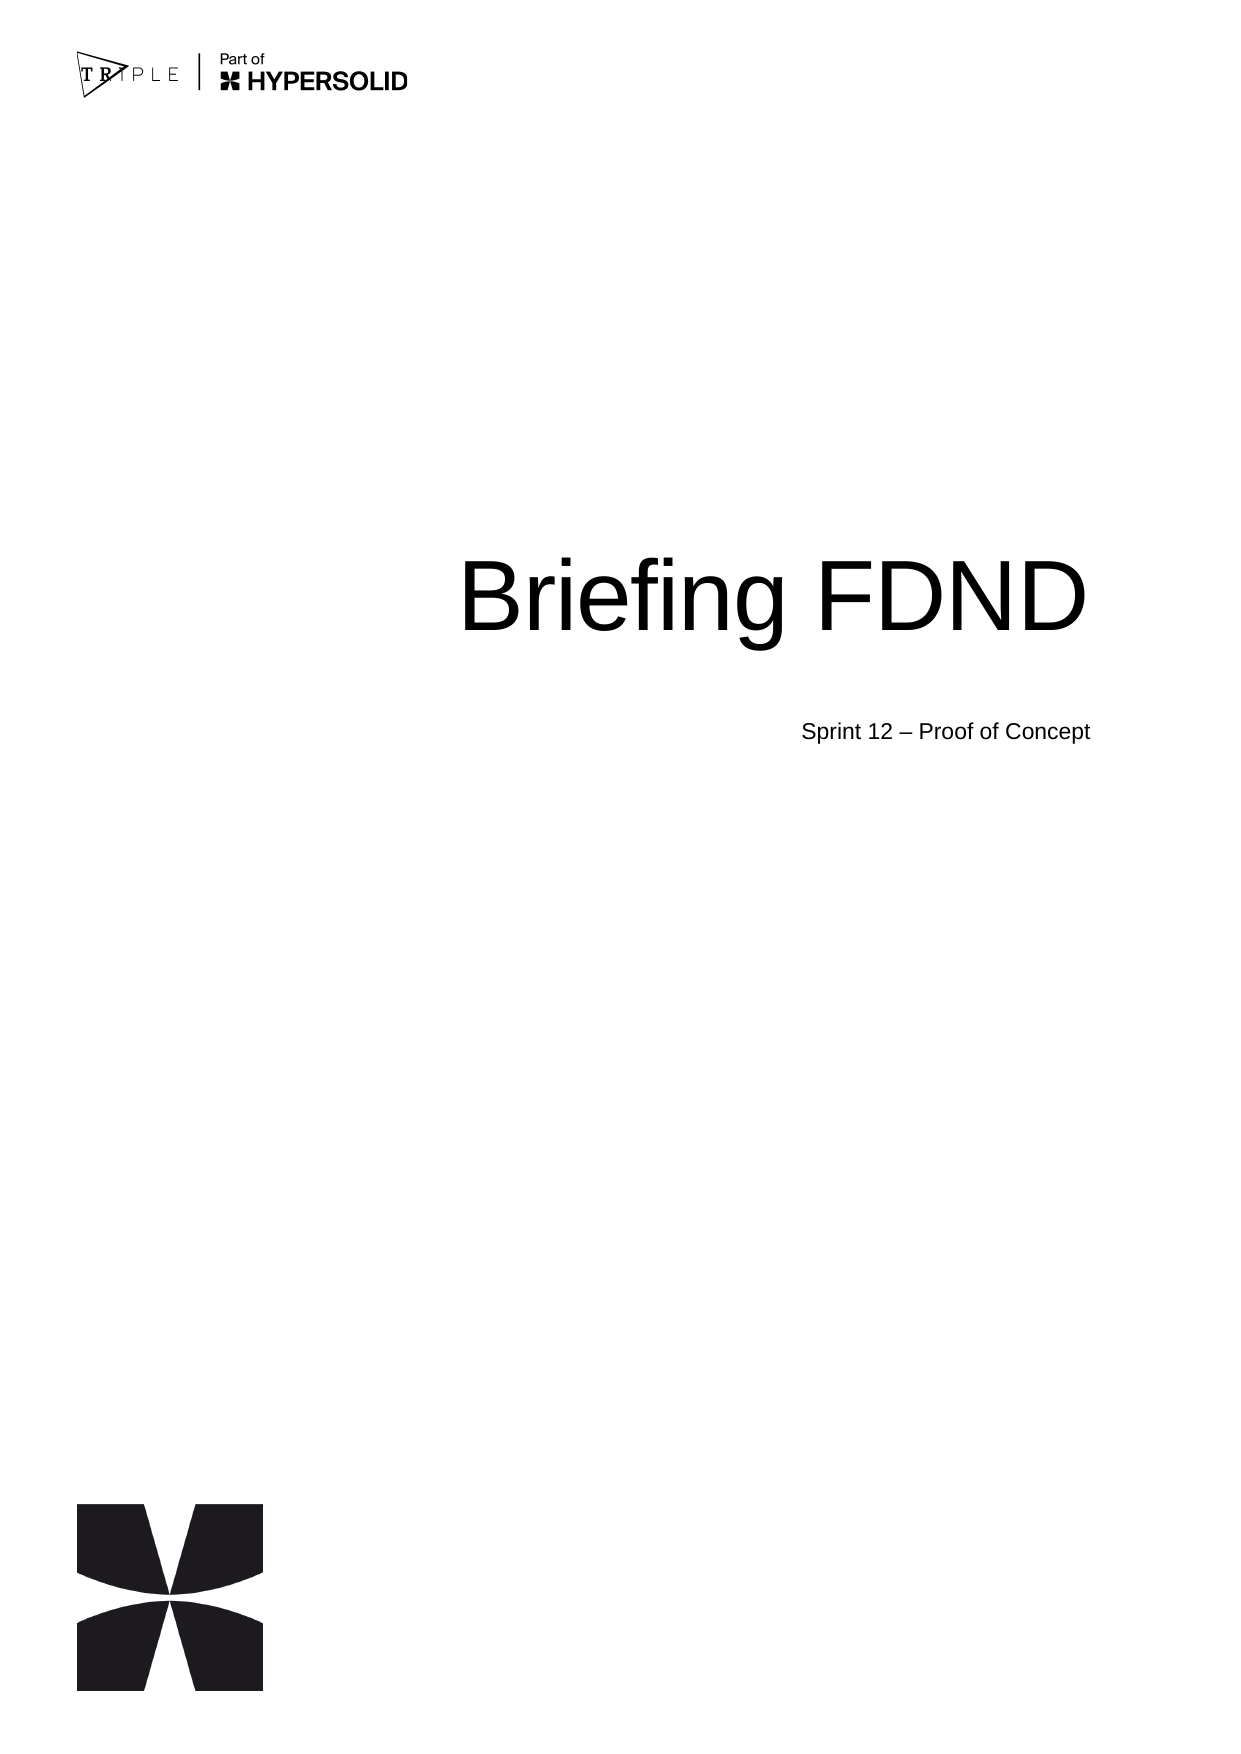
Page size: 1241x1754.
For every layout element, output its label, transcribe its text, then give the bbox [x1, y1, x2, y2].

picture [77, 51, 408, 98]
title Briefing FDND [225, 537, 1090, 652]
text Sprint 12 – Proof of Concept [150, 718, 1090, 744]
picture [77, 1504, 263, 1691]
